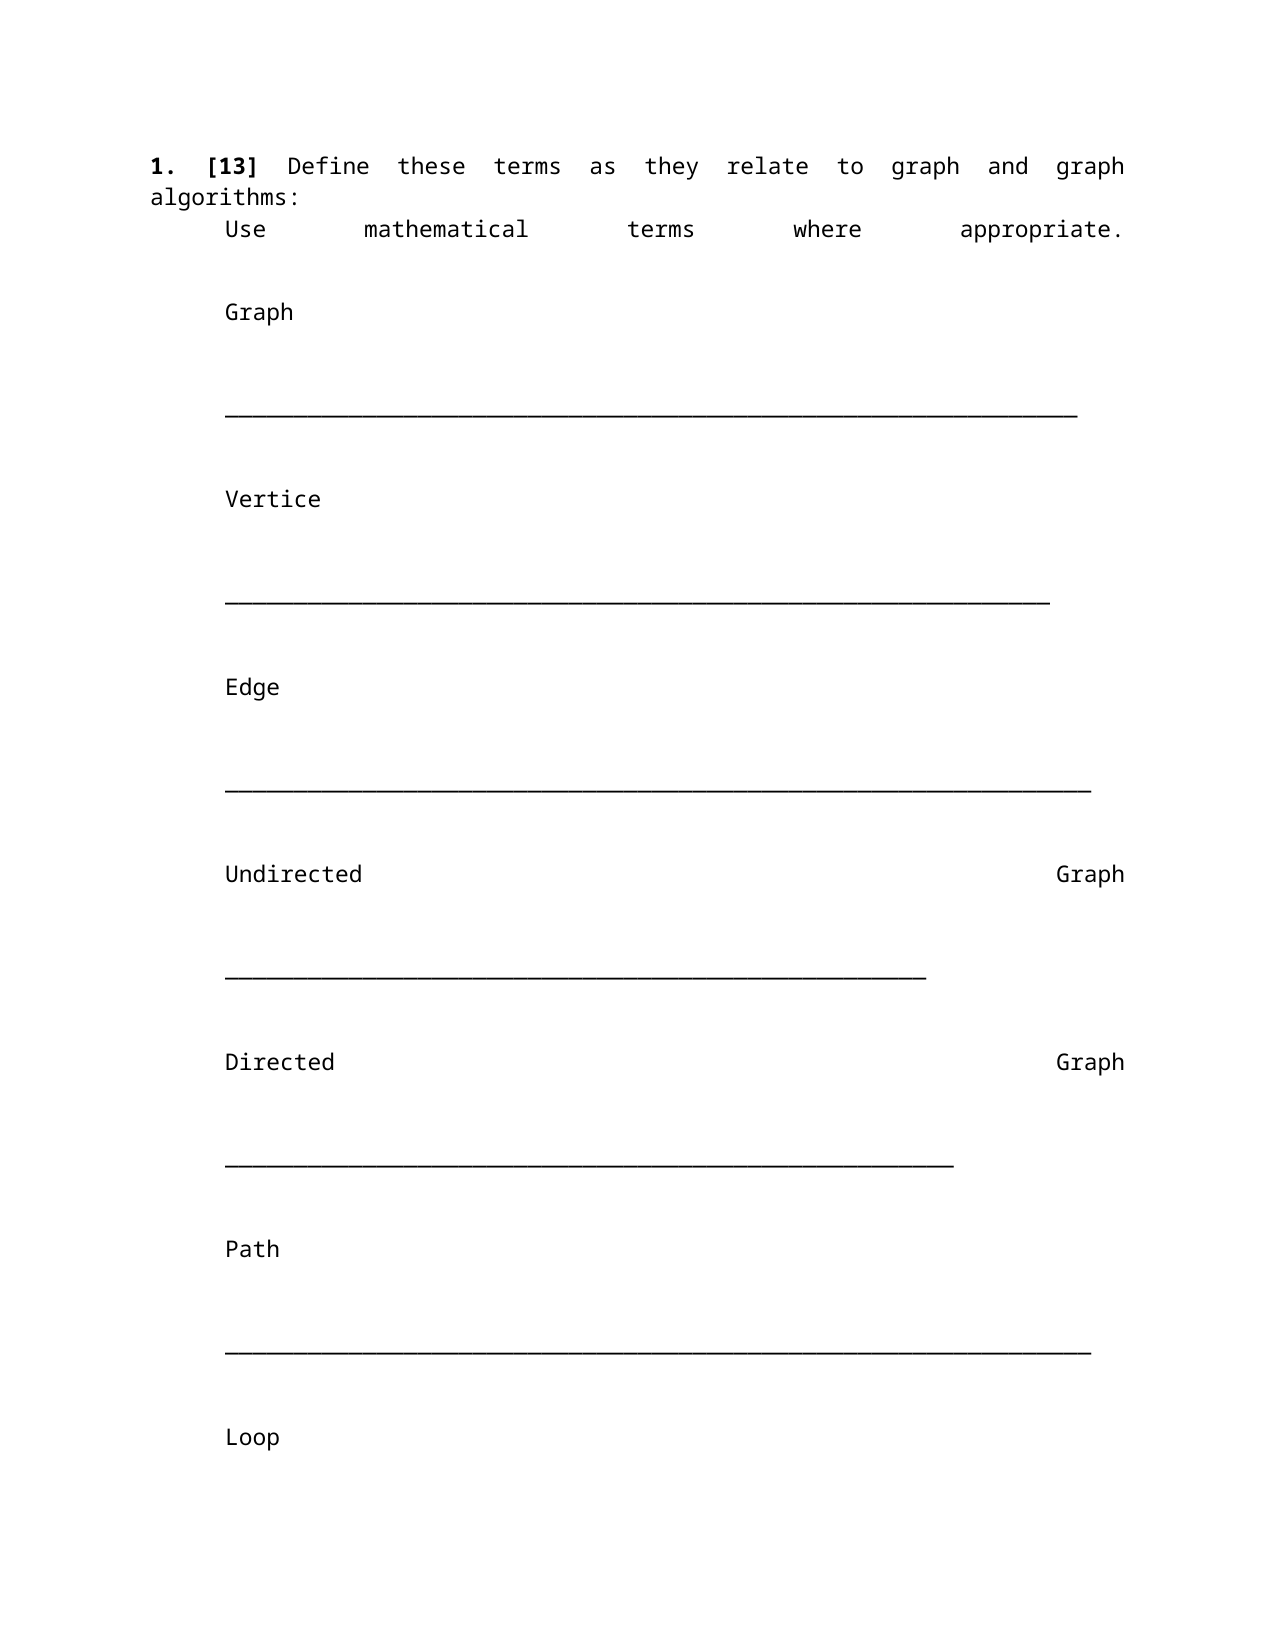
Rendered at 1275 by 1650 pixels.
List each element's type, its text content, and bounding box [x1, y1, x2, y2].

text 1. [13] Define these terms as they relate to graph and graph algorithms: Use mathematical terms where appropriate. [150, 150, 1125, 275]
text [225, 296, 1125, 1452]
